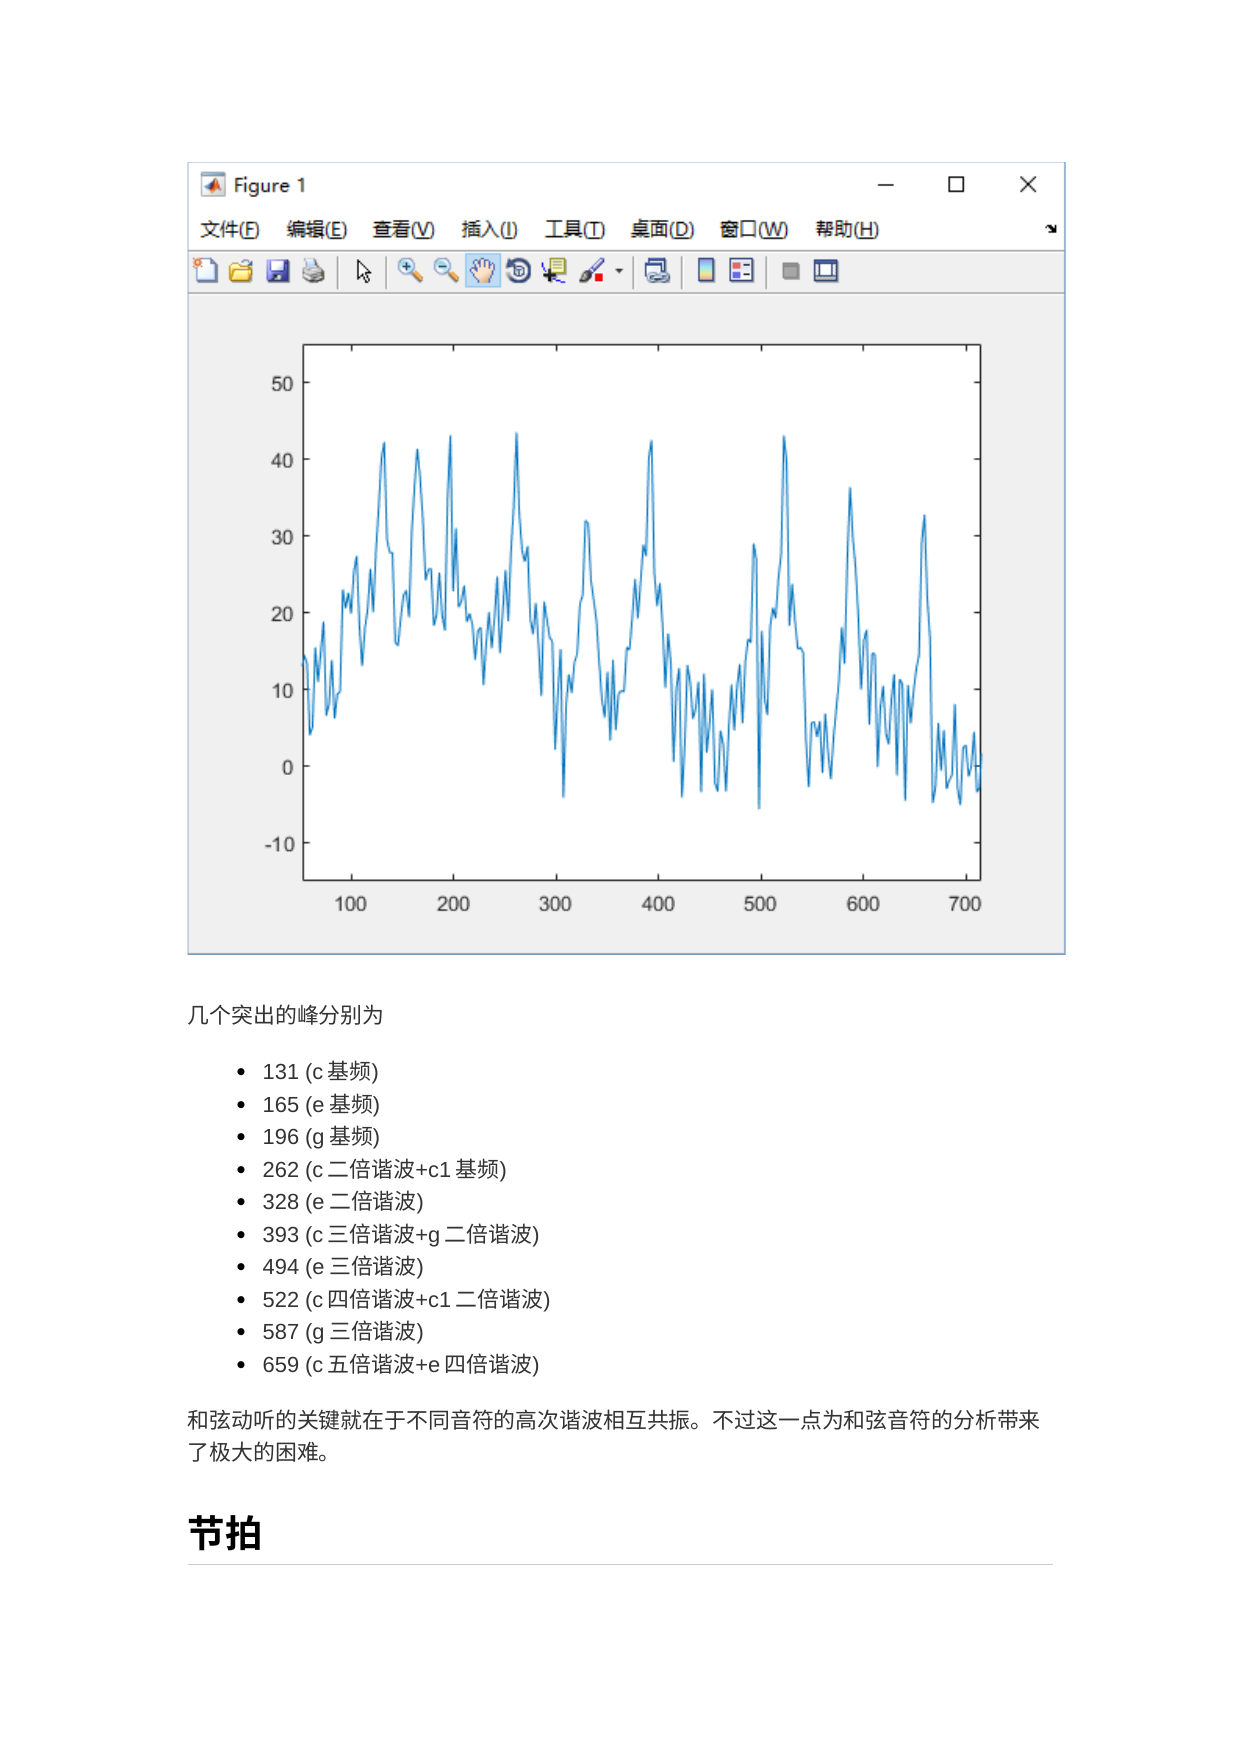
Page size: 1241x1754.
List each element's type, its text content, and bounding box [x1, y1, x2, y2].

text 和弦动听的关键就在于不同音符的高次谐波相互共振。不过这一点为和弦音符的分析带来了极大的困难。 [187, 1402, 1053, 1467]
list 262 (c二倍谐波+c1基频) [237, 1151, 1053, 1184]
list 393 (c三倍谐波+g二倍谐波) [237, 1216, 1053, 1249]
text 几个突出的峰分别为 [187, 998, 1053, 1030]
list 494 (e三倍谐波) [237, 1249, 1053, 1281]
picture [187, 162, 1066, 955]
subtitle 节拍 [187, 1498, 1053, 1565]
list 328 (e二倍谐波) [237, 1184, 1053, 1216]
list 131 (c基频) [237, 1054, 1053, 1086]
list 196 (g基频) [237, 1119, 1053, 1151]
list 522 (c四倍谐波+c1二倍谐波) [237, 1281, 1053, 1314]
list 587 (g三倍谐波) [237, 1314, 1053, 1346]
list 165 (e基频) [237, 1086, 1053, 1119]
list 659 (c五倍谐波+e四倍谐波) [237, 1346, 1053, 1379]
